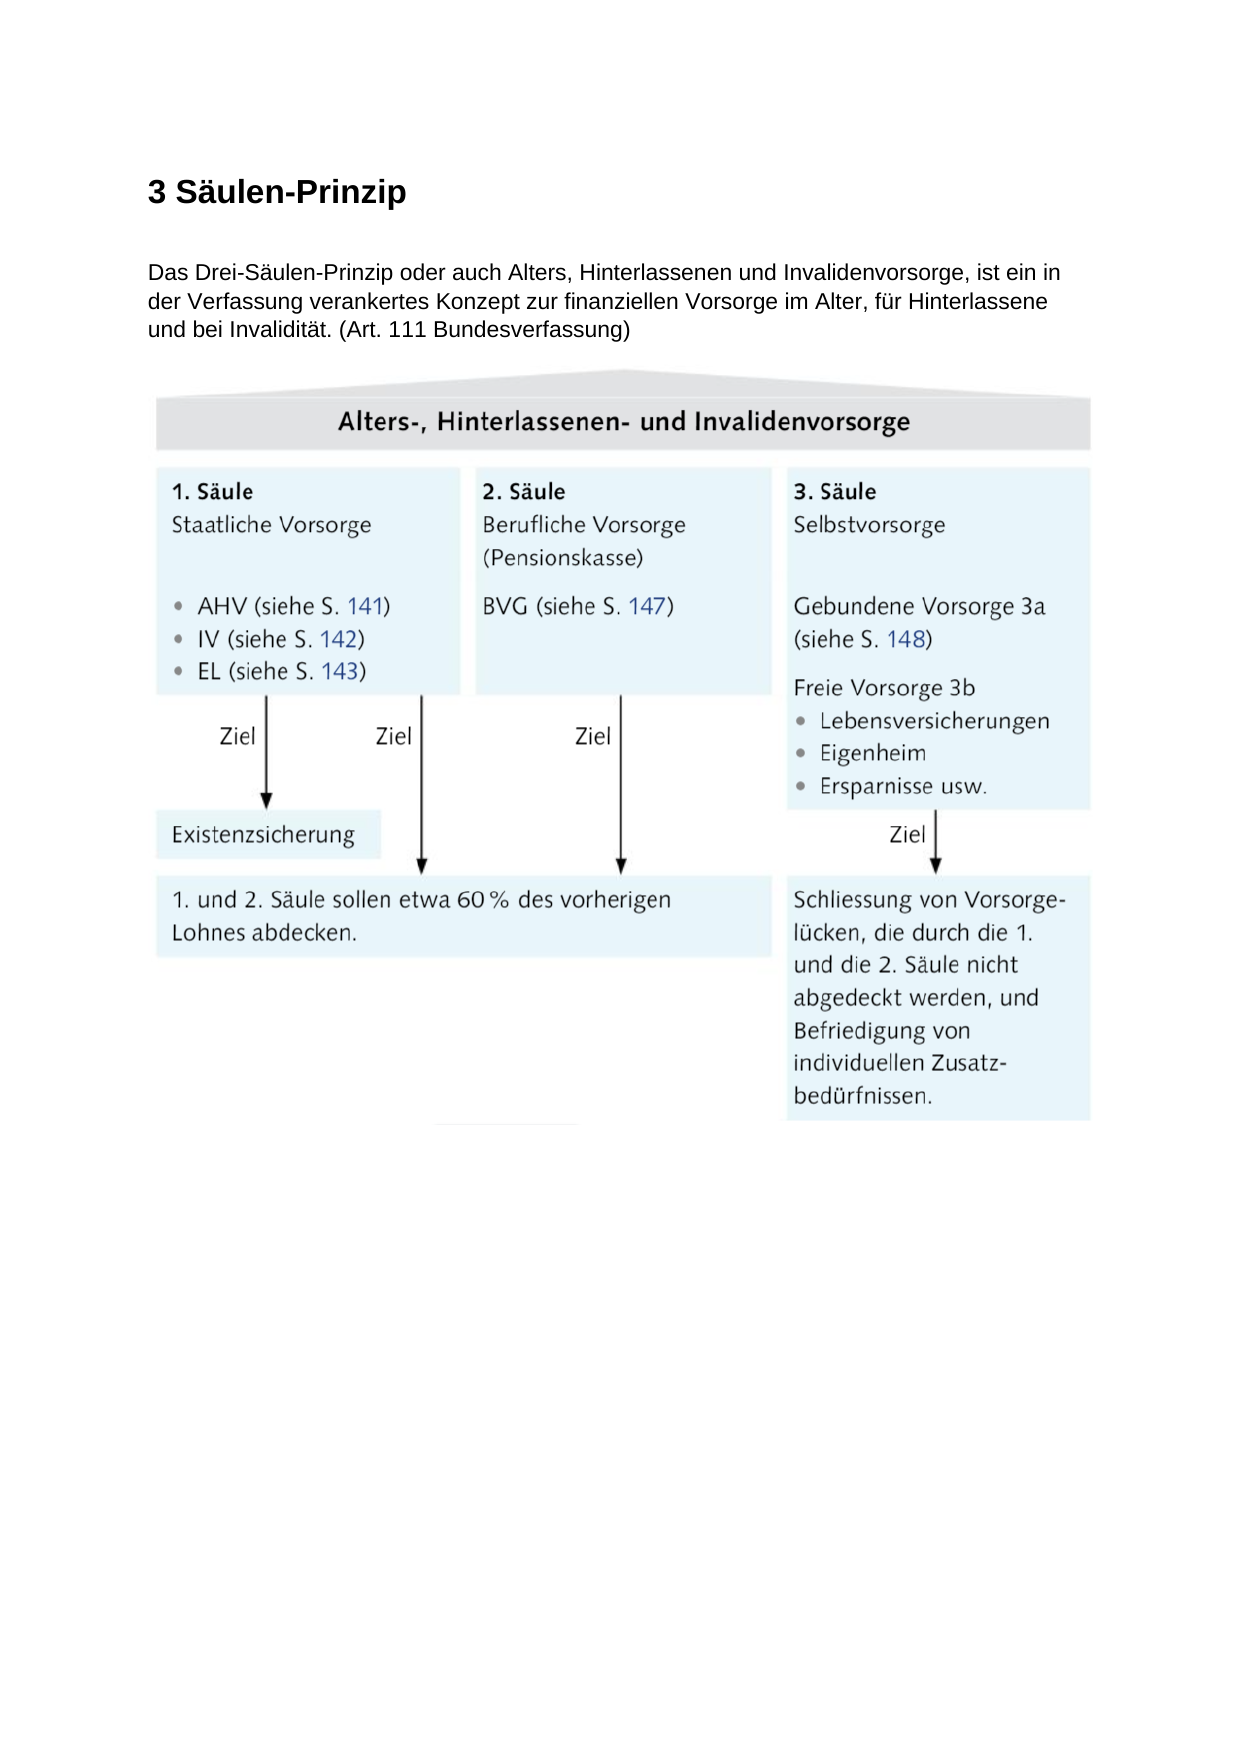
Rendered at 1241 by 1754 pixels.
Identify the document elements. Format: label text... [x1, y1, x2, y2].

text Das Drei-Säulen-Prinzip oder auch Alters, Hinterlassenen und Invalidenvorsorge, ist ein in der Verfassung verankertes Konzept zur finanziellen Vorsorge im Alter, für Hinterlassene und bei Invalidität. (Art. 111 Bundesverfassung) [148, 259, 1093, 342]
subtitle 3 Säulen-Prinzip [148, 173, 1093, 211]
picture [147, 361, 1093, 1125]
